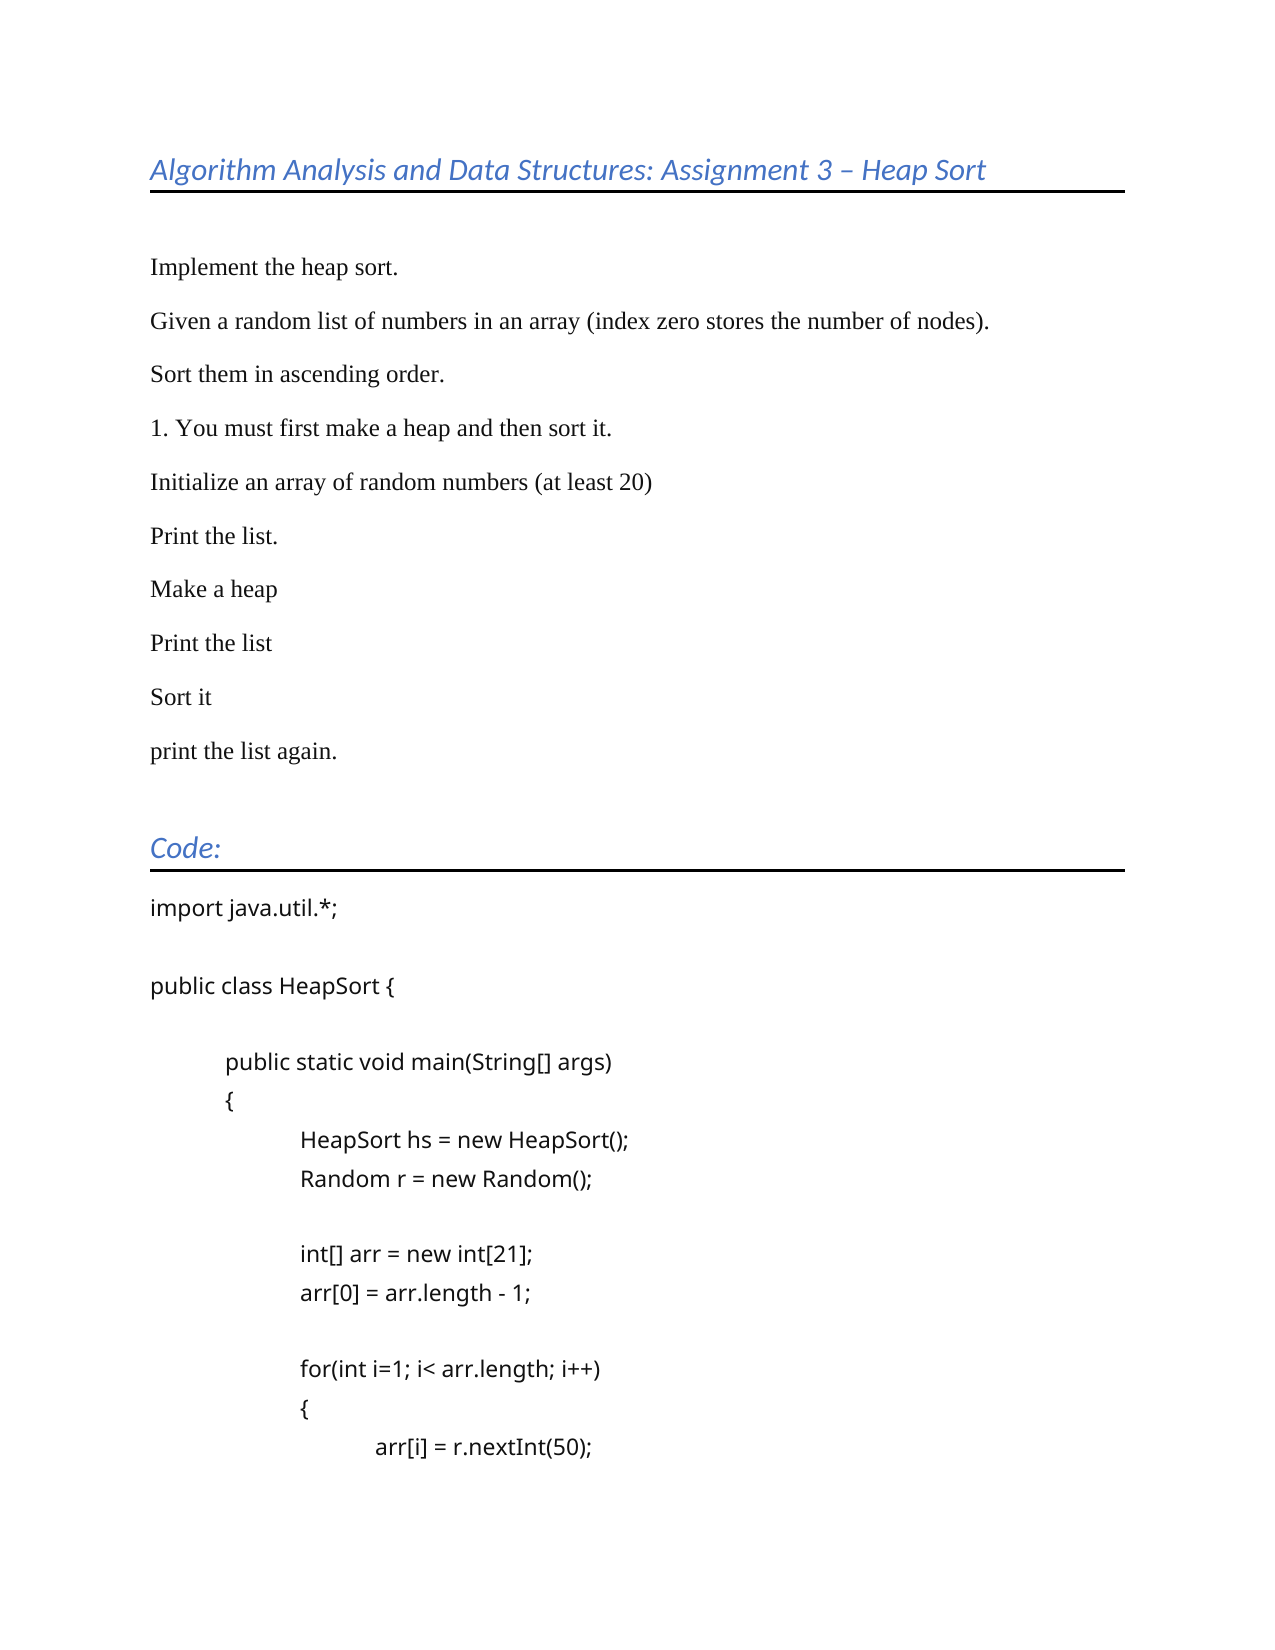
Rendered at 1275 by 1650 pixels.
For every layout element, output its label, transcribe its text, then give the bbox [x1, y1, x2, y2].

text Random r = new Random(); [150, 1163, 1125, 1194]
text arr[i] = r.nextInt(50); [150, 1431, 1125, 1462]
text Code: [150, 829, 1125, 869]
text print the list again. [150, 736, 1125, 764]
text HeapSort hs = new HeapSort(); [150, 1123, 1125, 1155]
text { [150, 1392, 1125, 1423]
text Print the list. [150, 521, 1125, 549]
text Sort it [150, 682, 1125, 711]
text Sort them in ascending order. [150, 359, 1125, 388]
text 1. You must first make a heap and then sort it. [150, 413, 1125, 442]
text { [150, 1084, 1125, 1116]
text arr[0] = arr.length - 1; [150, 1277, 1125, 1308]
text import java.util.*; [150, 892, 1125, 923]
text Implement the heap sort. [150, 252, 1125, 281]
text Algorithm Analysis and Data Structures: Assignment 3 – Heap Sort [150, 150, 1125, 190]
text Initialize an array of random numbers (at least 20) [150, 467, 1125, 496]
text int[] arr = new int[21]; [150, 1238, 1125, 1269]
text for(int i=1; i< arr.length; i++) [150, 1353, 1125, 1384]
text Make a heap [150, 574, 1125, 603]
text Given a random list of numbers in an array (index zero stores the number of nodes). [150, 306, 1125, 334]
text Print the list [150, 628, 1125, 657]
text public static void main(String[] args) [150, 1045, 1125, 1077]
text public class HeapSort { [150, 970, 1125, 1001]
